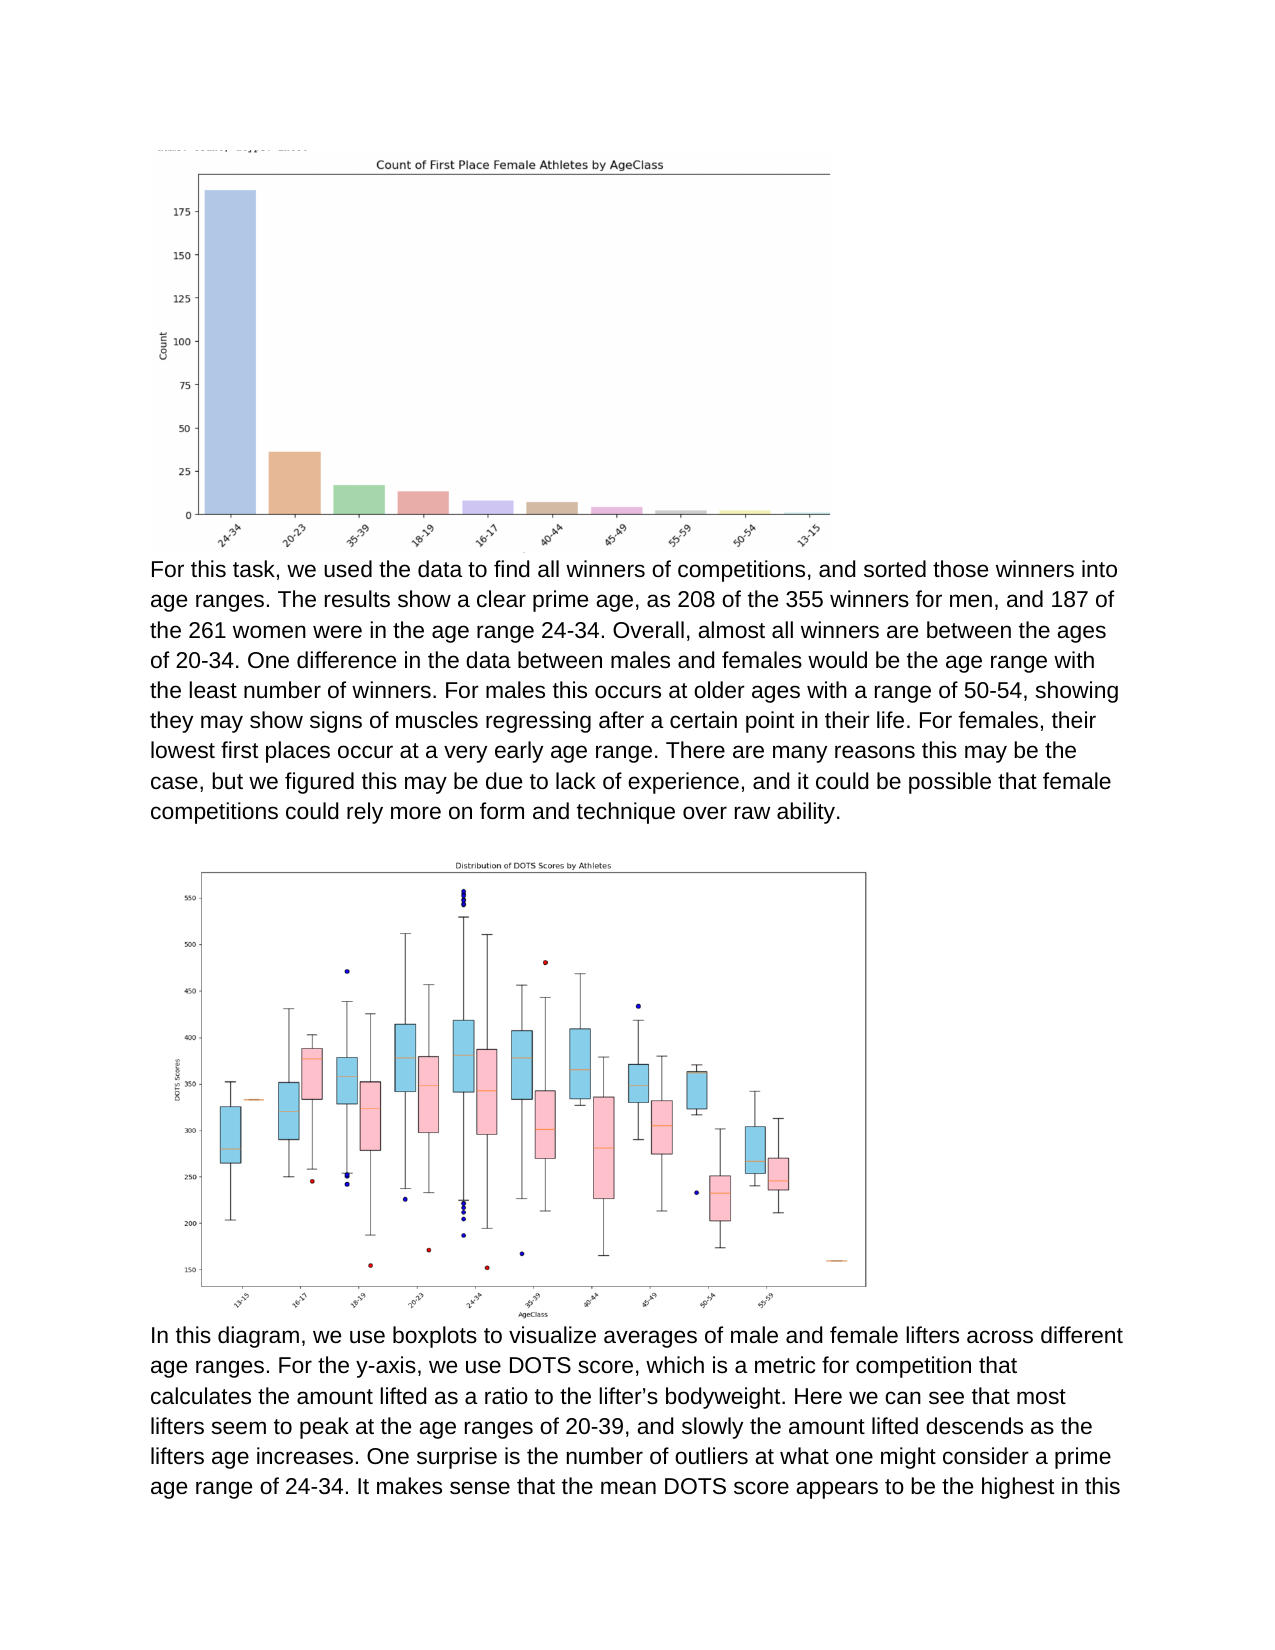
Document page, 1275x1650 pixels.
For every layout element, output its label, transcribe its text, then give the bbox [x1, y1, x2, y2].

text For this task, we used the data to find all winners of competitions, and sorted those winners into age ranges. The results show a clear prime age, as 208 of the 355 winners for men, and 187 of the 261 women were in the age range 24-34. Overall, almost all winners are between the ages of 20-34. One difference in the data between males and females would be the age range with the least number of winners. For males this occurs at older ages with a range of 50-54, showing they may show signs of muscles regressing after a certain point in their life. For females, their lowest first places occur at a very early age range. There are many reasons this may be the case, but we figured this may be due to lack of experience, and it could be possible that female competitions could rely more on form and technique over raw ability. [150, 556, 1125, 824]
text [150, 1322, 1125, 1500]
picture [150, 858, 882, 1319]
picture [150, 150, 831, 553]
